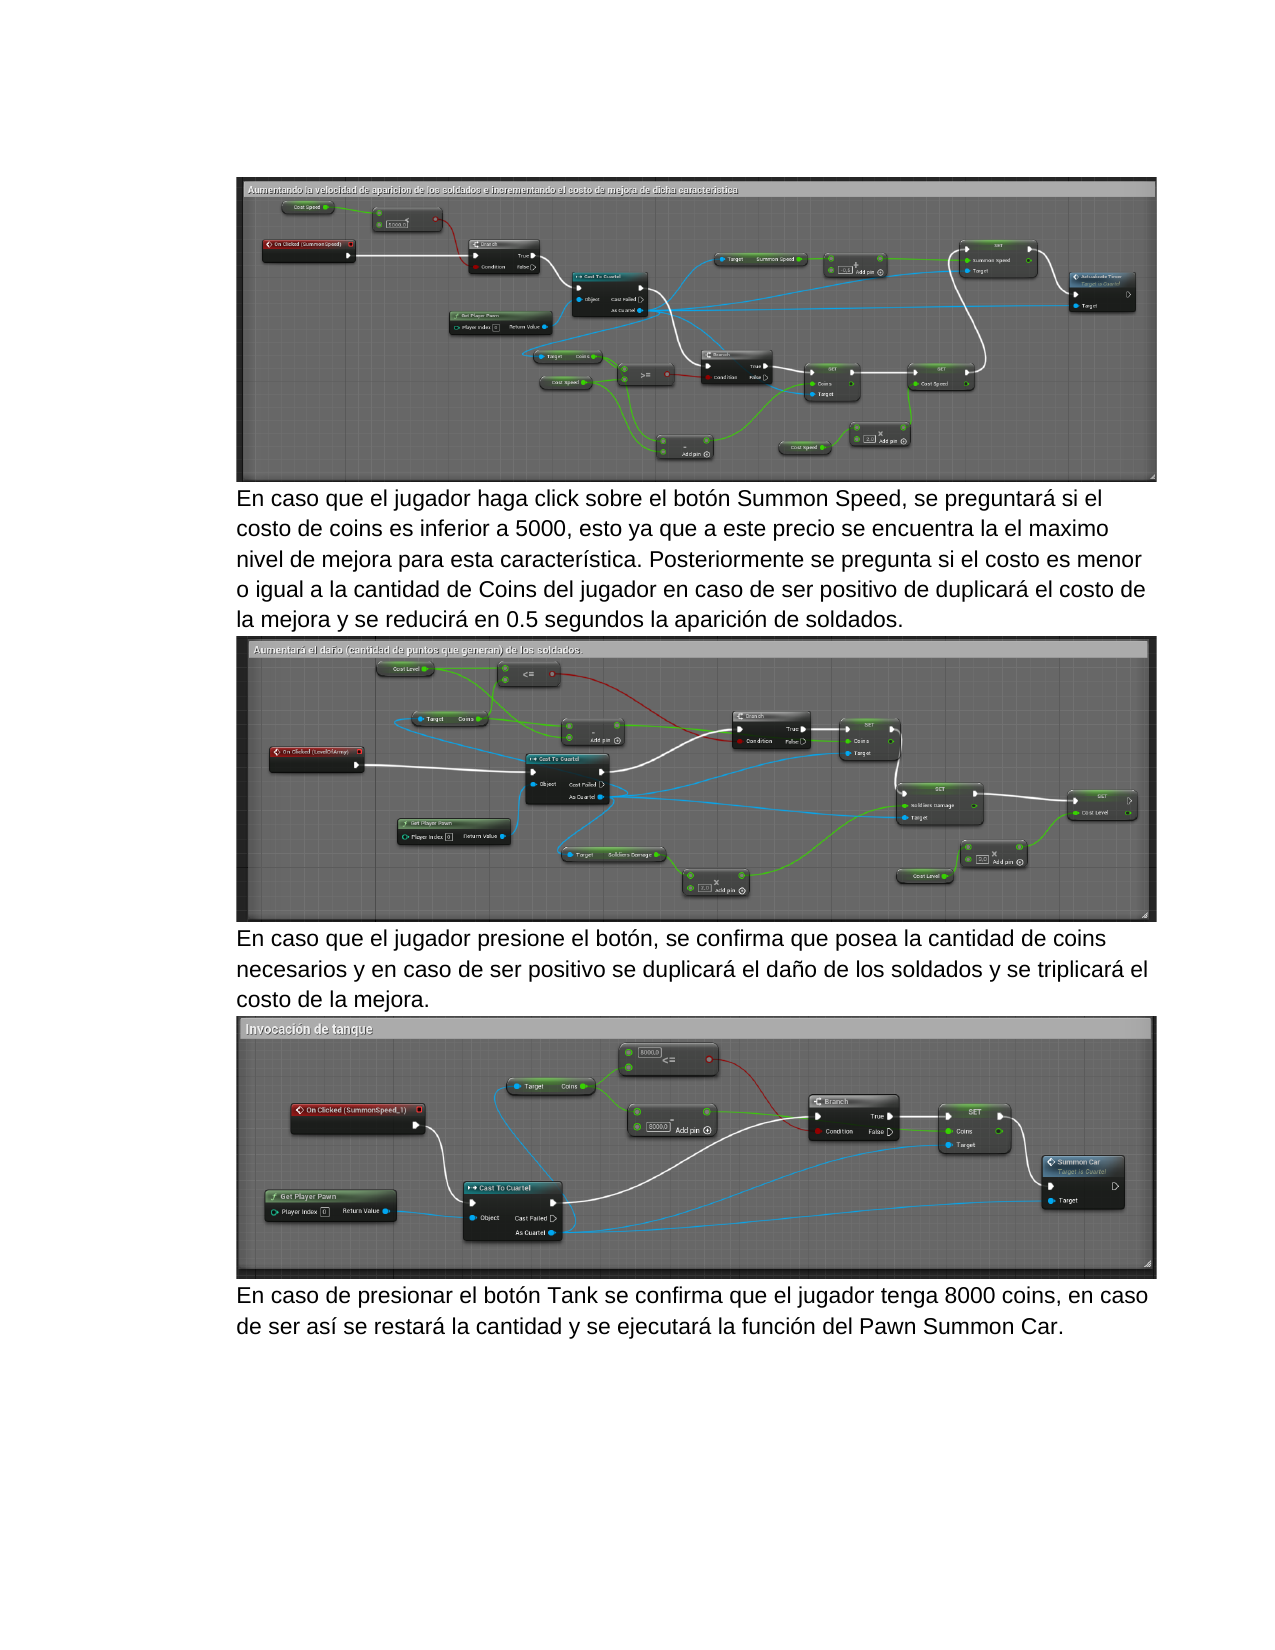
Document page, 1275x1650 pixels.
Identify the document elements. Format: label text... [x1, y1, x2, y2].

picture [236, 636, 1157, 922]
text En caso que el jugador haga click sobre el botón Summon Speed, se preguntará si el costo de coins es inferior a 5000, esto ya que a este precio se encuentra la el maximo nivel de mejora para esta característica. Posteriormente se pregunta si el costo es menor o igual a la cantidad de Coins del jugador en caso de ser positivo de duplicará el costo de la mejora y se reducirá en 0.5 segundos la aparición de soldados. [236, 485, 1157, 632]
picture [236, 177, 1157, 482]
text En caso de presionar el botón Tank se confirma que el jugador tenga 8000 coins, en caso de ser así se restará la cantidad y se ejecutará la función del Pawn Summon Car. [236, 1282, 1157, 1339]
text En caso que el jugador presione el botón, se confirma que posea la cantidad de coins necesarios y en caso de ser positivo se duplicará el daño de los soldados y se triplicará el costo de la mejora. [236, 925, 1157, 1012]
picture [236, 1016, 1157, 1279]
